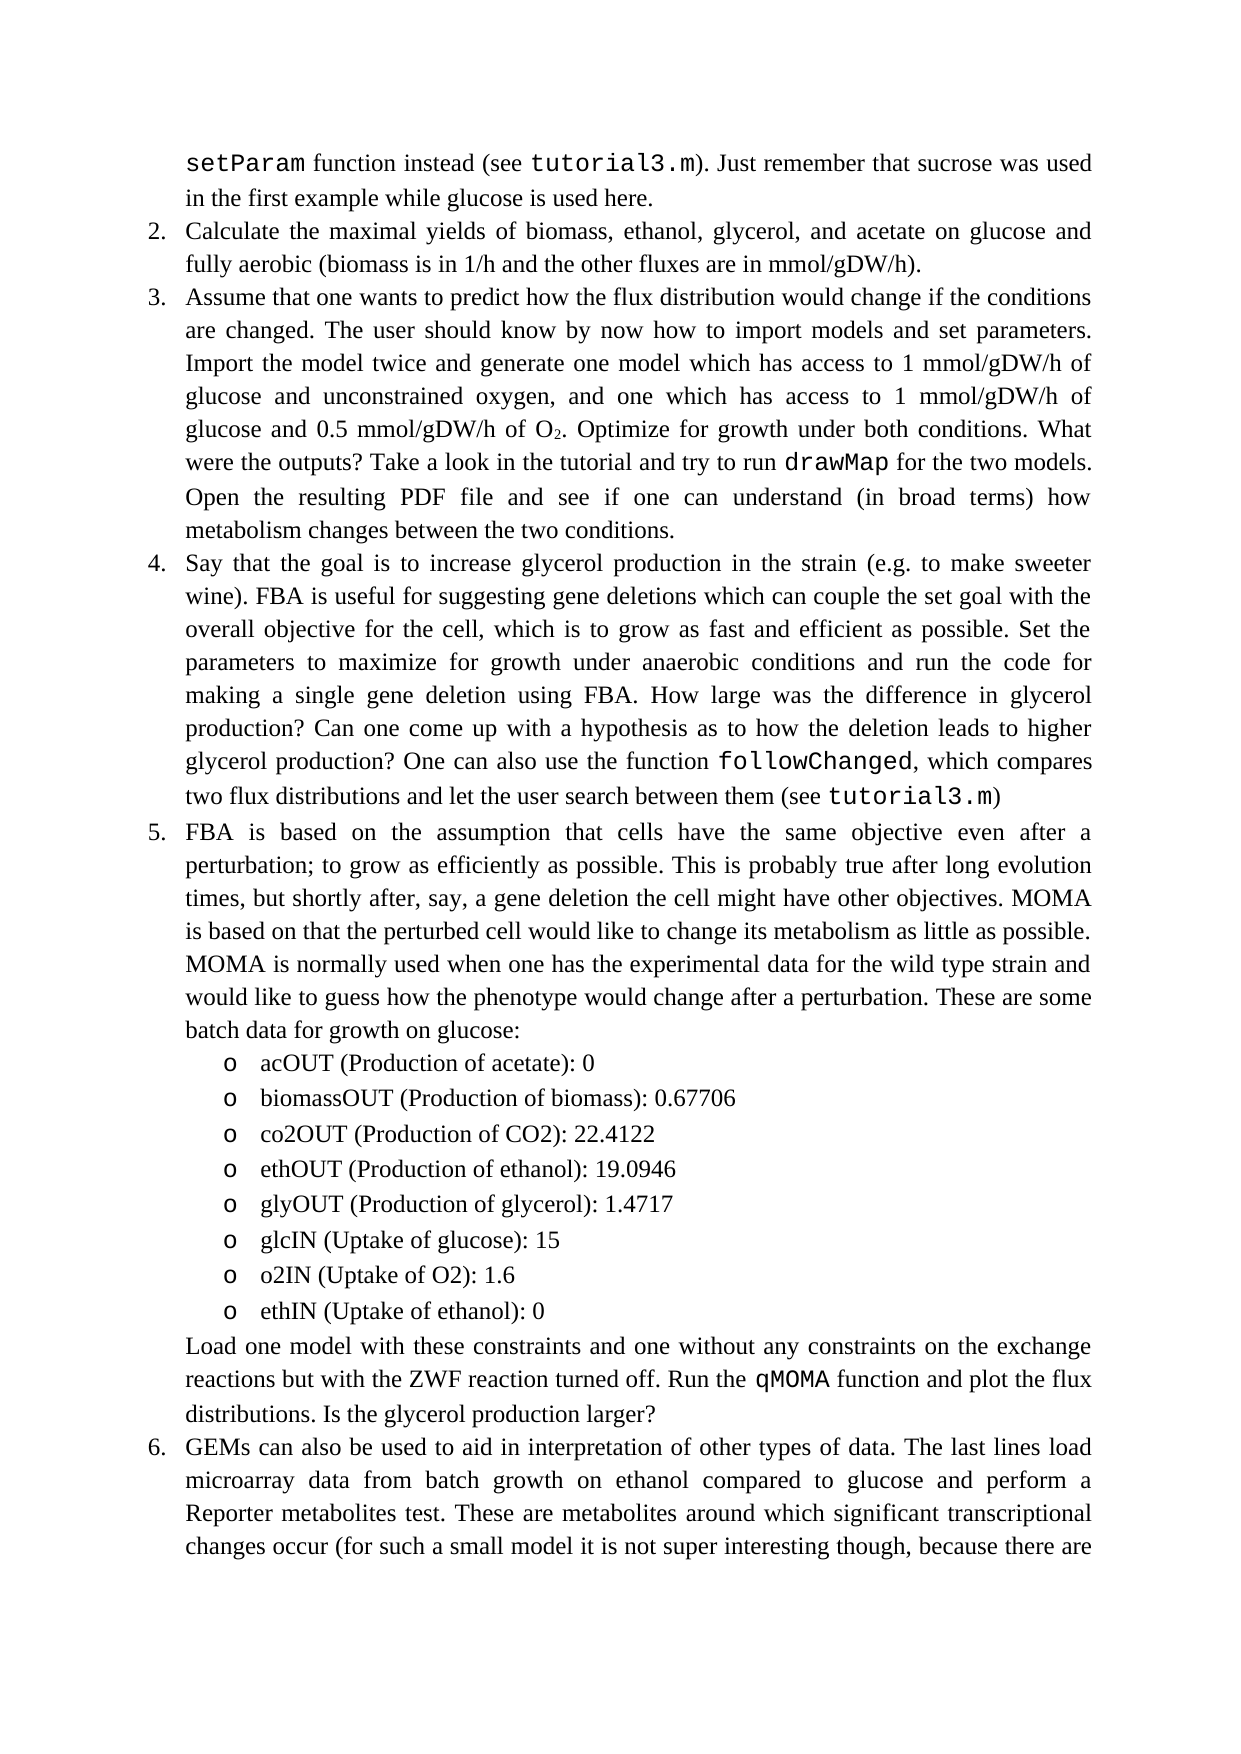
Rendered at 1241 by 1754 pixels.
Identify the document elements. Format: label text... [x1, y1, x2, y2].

list o2IN (Uptake of O2): 1.6 [223, 1260, 1093, 1291]
list glyOUT (Production of glycerol): 1.4717 [223, 1189, 1093, 1220]
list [148, 1432, 1093, 1560]
list Say that the goal is to increase glycerol production in the strain (e.g. to make sweeter wine). FBA is useful for suggesting gene deletions which can couple the set goal with the overall objective for the cell, which is to grow as fast and efficient as possible. Set the parameters to maximize for growth under anaerobic conditions and run the code for making a single gene deletion using FBA. How large was the difference in glycerol production? Can one come up with a hypothesis as to how the deletion leads to higher glycerol production? One can also use the function followChanged, which compares two flux distributions and let the user search between them (see tutorial3.m) [148, 548, 1093, 812]
list biomassOUT (Production of biomass): 0.67706 [223, 1083, 1093, 1114]
list FBA is based on the assumption that cells have the same objective even after a perturbation; to grow as efficiently as possible. This is probably true after long evolution times, but shortly after, say, a gene deletion the cell might have other objectives. MOMA is based on that the perturbed cell would like to change its metabolism as little as possible. MOMA is normally used when one has the experimental data for the wild type strain and would like to guess how the phenotype would change after a perturbation. These are some batch data for growth on glucose: [148, 817, 1093, 1043]
list Calculate the maximal yields of biomass, ethanol, glycerol, and acetate on glucose and fully aerobic (biomass is in 1/h and the other fluxes are in mmol/gDW/h). [148, 216, 1093, 277]
list co2OUT (Production of CO2): 22.4122 [223, 1119, 1093, 1149]
list Load one model with these constraints and one without any constraints on the exchange reactions but with the ZWF reaction turned off. Run the qMOMA function and plot the flux distributions. Is the glycerol production larger? [185, 1331, 1093, 1428]
list glcIN (Uptake of glucose): 15 [223, 1225, 1093, 1256]
list Assume that one wants to predict how the flux distribution would change if the conditions are changed. The user should know by now how to import models and set parameters. Import the model twice and generate one model which has access to 1 mmol/gDW/h of glucose and unconstrained oxygen, and one which has access to 1 mmol/gDW/h of glucose and 0.5 mmol/gDW/h of O2. Optimize for growth under both conditions. What were the outputs? Take a look in the tutorial and try to run drawMap for the two models. Open the resulting PDF file and see if one can understand (in broad terms) how metabolism changes between the two conditions. [148, 282, 1093, 544]
list ethOUT (Production of ethanol): 19.0946 [223, 1154, 1093, 1185]
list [185, 148, 1093, 211]
list ethIN (Uptake of ethanol): 0 [223, 1296, 1093, 1327]
list acOUT (Production of acetate): 0 [223, 1048, 1093, 1079]
